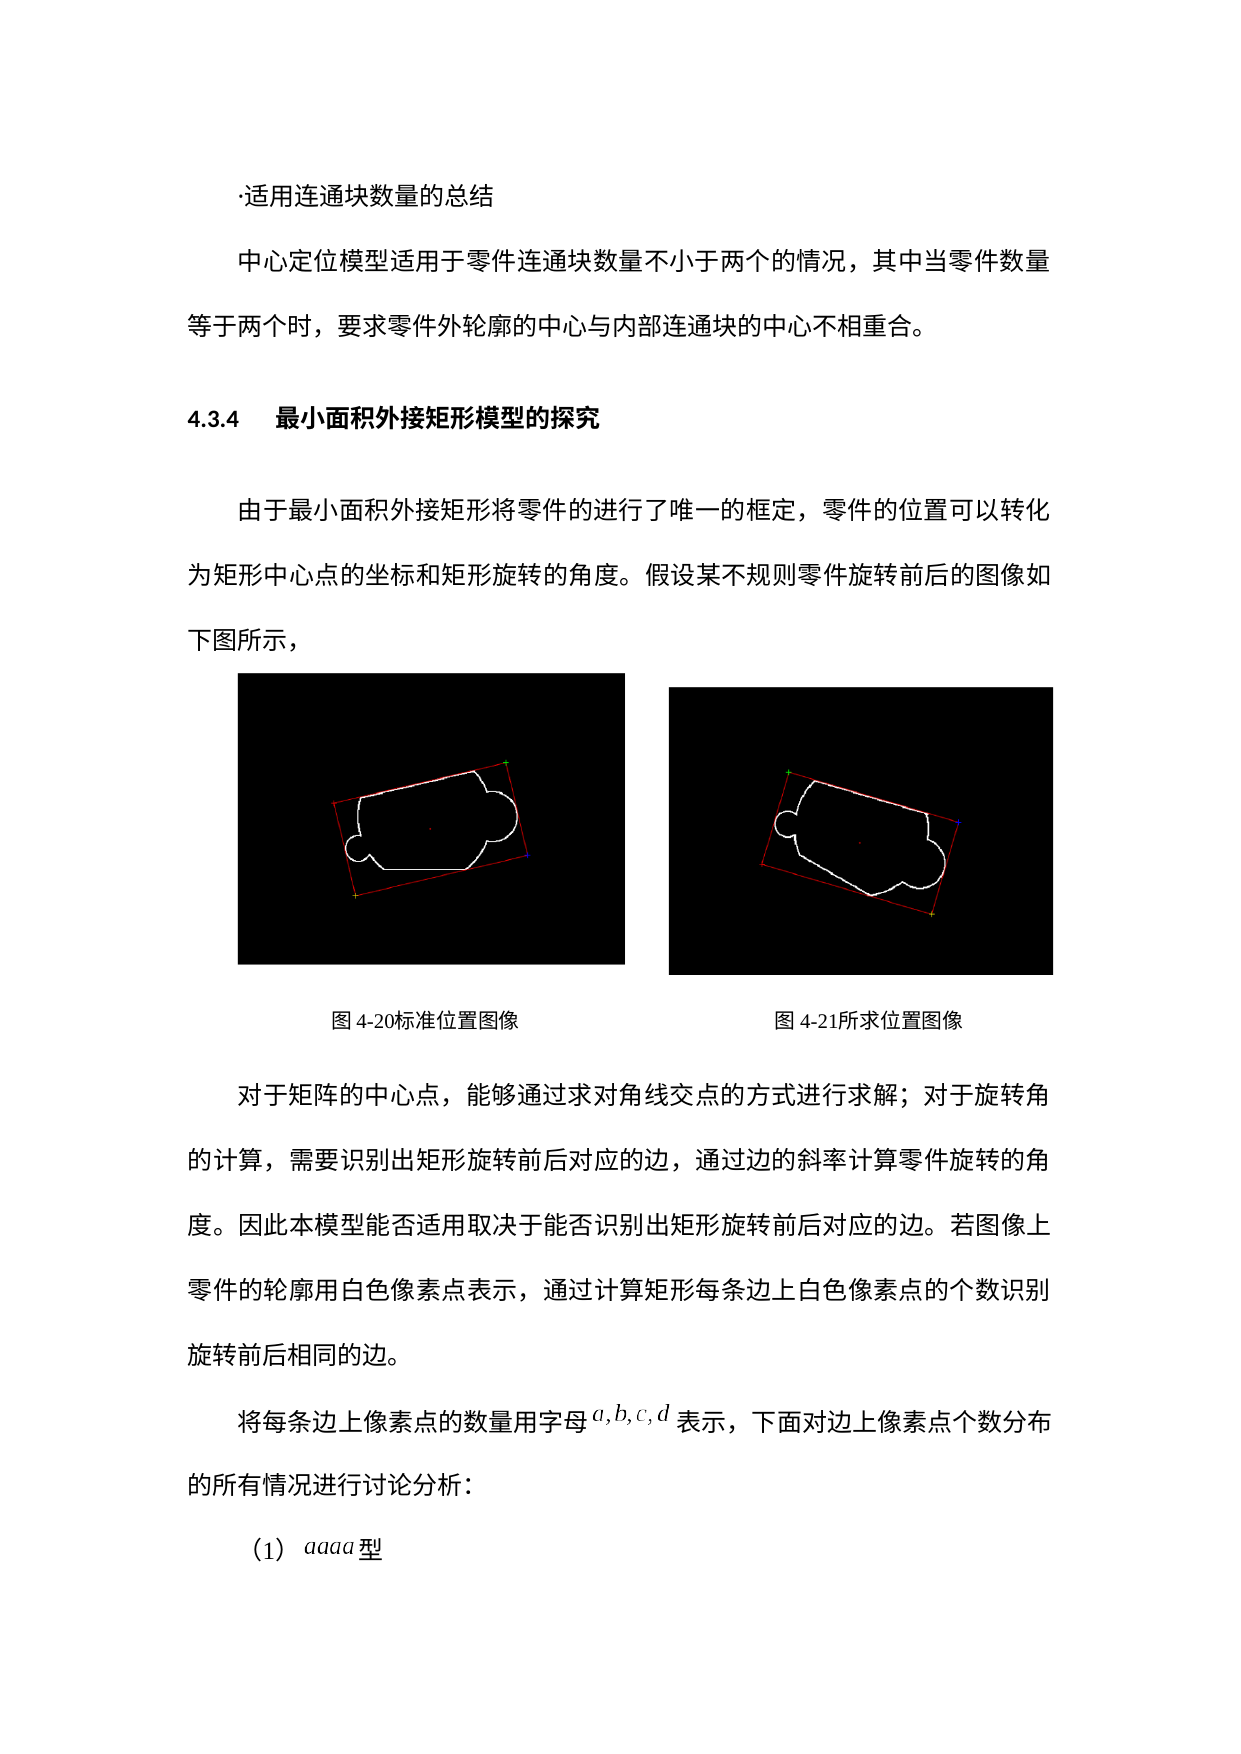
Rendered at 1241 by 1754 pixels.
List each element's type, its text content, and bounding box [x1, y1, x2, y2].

picture [668, 687, 1054, 975]
text ·适用连通块数量的总结 [187, 162, 1053, 227]
subtitle 最小面积外接矩形模型的探究 [187, 384, 1053, 449]
text 将每条边上像素点的数量用字母表示，下面对边上像素点个数分布的所有情况进行讨论分析： [187, 1386, 1053, 1516]
text 中心定位模型适用于零件连通块数量不小于两个的情况，其中当零件数量等于两个时，要求零件外轮廓的中心与内部连通块的中心不相重合。 [187, 227, 1053, 357]
text 由于最小面积外接矩形将零件的进行了唯一的框定，零件的位置可以转化为矩形中心点的坐标和矩形旋转的角度。假设某不规则零件旋转前后的图像如下图所示， [187, 476, 1053, 671]
text （1）型 [187, 1516, 1053, 1581]
picture [237, 671, 625, 965]
text 对于矩阵的中心点，能够通过求对角线交点的方式进行求解；对于旋转角的计算，需要识别出矩形旋转前后对应的边，通过边的斜率计算零件旋转的角度。因此本模型能否适用取决于能否识别出矩形旋转前后对应的边。若图像上零件的轮廓用白色像素点表示，通过计算矩形每条边上白色像素点的个数识别旋转前后相同的边。 [187, 1061, 1053, 1386]
